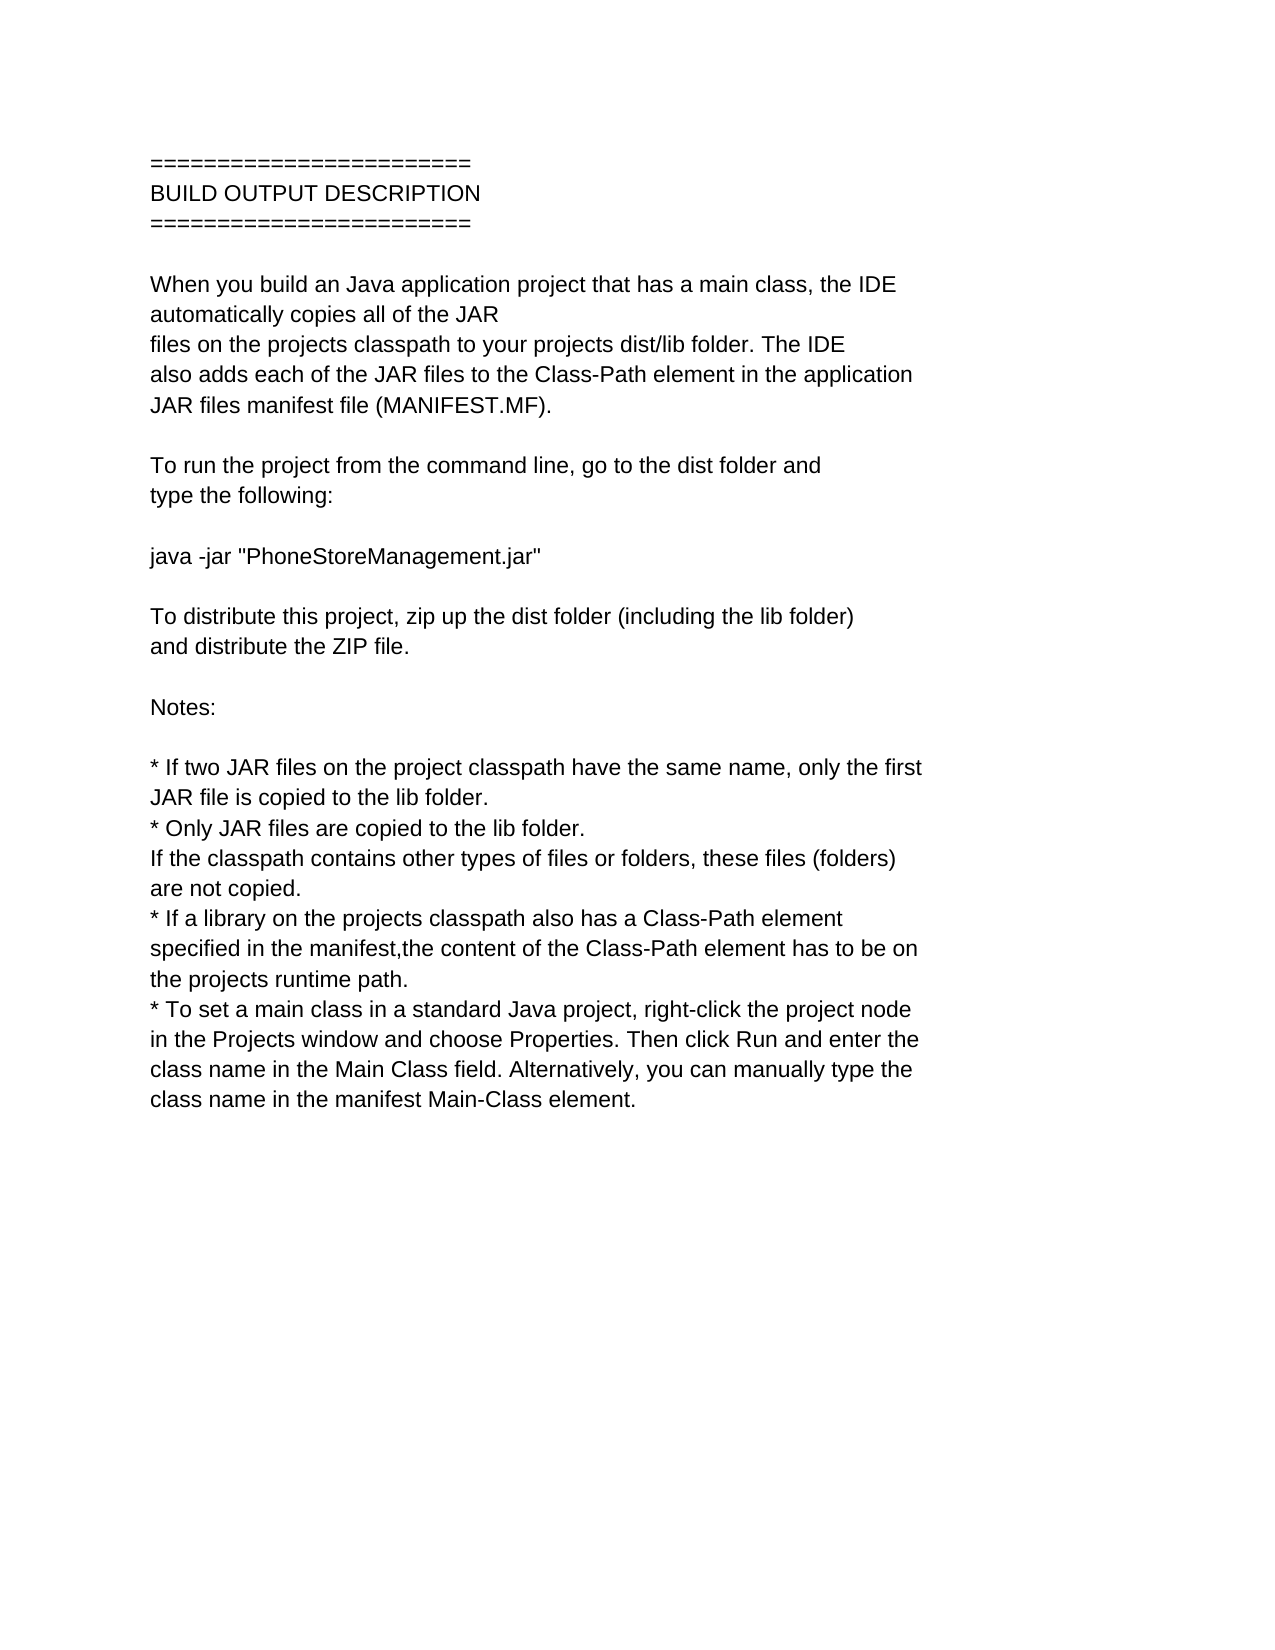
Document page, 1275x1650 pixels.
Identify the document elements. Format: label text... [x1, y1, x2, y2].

text JAR files manifest file (MANIFEST.MF). [150, 392, 1125, 418]
text * Only JAR files are copied to the lib folder. [150, 814, 1125, 841]
text are not copied. [150, 875, 1125, 901]
text class name in the Main Class field. Alternatively, you can manually type the [150, 1056, 1125, 1083]
text JAR file is copied to the lib folder. [150, 784, 1125, 811]
text * If a library on the projects classpath also has a Class-Path element [150, 905, 1125, 932]
text and distribute the ZIP file. [150, 633, 1125, 660]
text * To set a main class in a standard Java project, right-click the project node [150, 996, 1125, 1022]
text java -jar "PhoneStoreManagement.jar" [150, 543, 1125, 569]
text When you build an Java application project that has a main class, the IDE [150, 271, 1125, 297]
text also adds each of the JAR files to the Class-Path element in the application [150, 361, 1125, 388]
text To run the project from the command line, go to the dist folder and [150, 452, 1125, 478]
text class name in the manifest Main-Class element. [150, 1086, 1125, 1113]
text in the Projects window and choose Properties. Then click Run and enter the [150, 1026, 1125, 1052]
text automatically copies all of the JAR [150, 301, 1125, 327]
text ======================== [150, 210, 1125, 237]
text ======================== [150, 150, 1125, 176]
text specified in the manifest,the content of the Class-Path element has to be on [150, 935, 1125, 962]
text files on the projects classpath to your projects dist/lib folder. The IDE [150, 331, 1125, 358]
text To distribute this project, zip up the dist folder (including the lib folder) [150, 603, 1125, 629]
text the projects runtime path. [150, 966, 1125, 992]
text type the following: [150, 482, 1125, 509]
text Notes: [150, 694, 1125, 720]
text BUILD OUTPUT DESCRIPTION [150, 180, 1125, 207]
text * If two JAR files on the project classpath have the same name, only the first [150, 754, 1125, 781]
text If the classpath contains other types of files or folders, these files (folders) [150, 845, 1125, 871]
